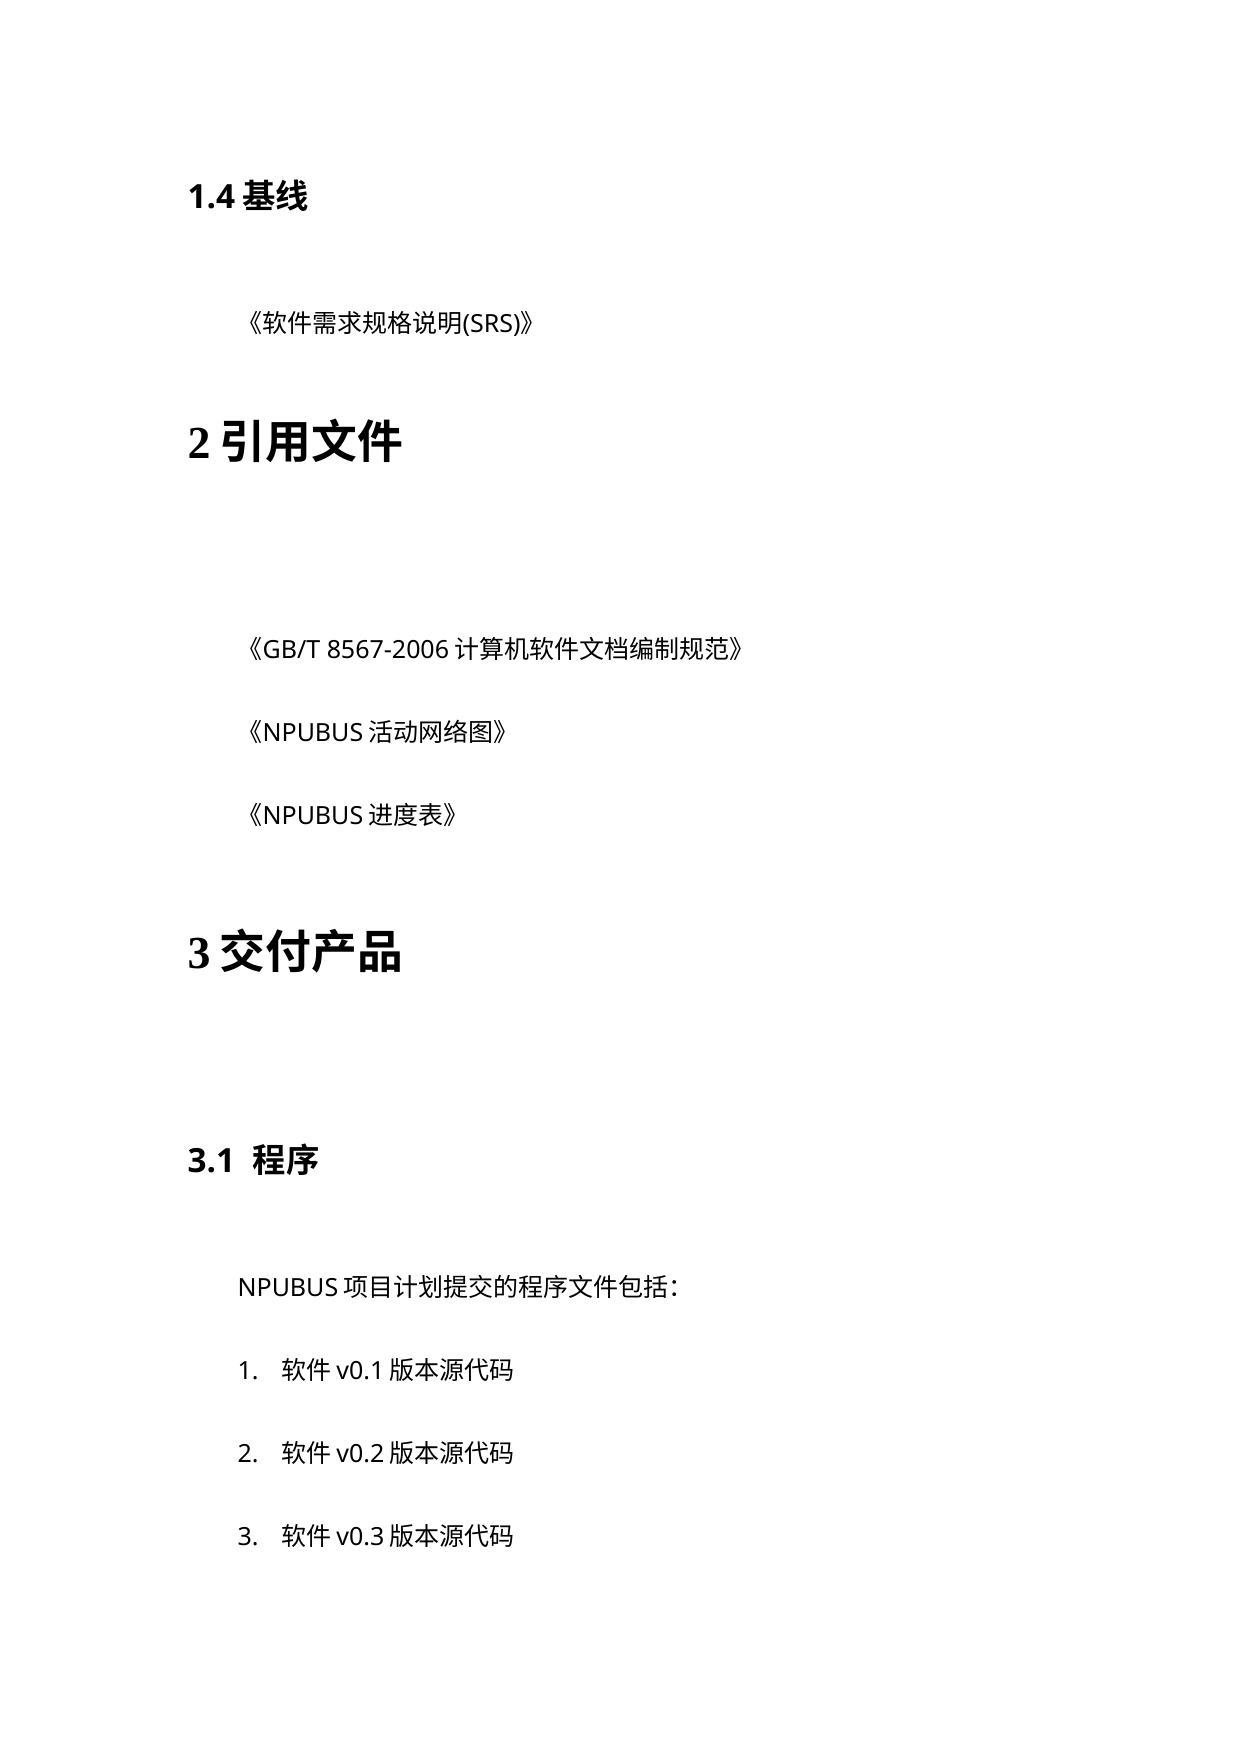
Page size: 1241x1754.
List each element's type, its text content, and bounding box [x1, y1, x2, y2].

list 软件v0.2版本源代码 [237, 1419, 1053, 1484]
list 软件v0.1版本源代码 [237, 1336, 1053, 1401]
subtitle 3交付产品 [187, 900, 1053, 997]
text 《NPUBUS活动网络图》 [187, 698, 1053, 763]
text NPUBUS项目计划提交的程序文件包括： [187, 1253, 1053, 1318]
text 《NPUBUS进度表》 [187, 781, 1053, 846]
subtitle 1.4基线 [187, 162, 1053, 227]
subtitle 2引用文件 [187, 390, 1053, 487]
list 软件v0.3版本源代码 [237, 1502, 1053, 1567]
text 《GB/T 8567-2006计算机软件文档编制规范》 [187, 615, 1053, 680]
subtitle 3.1 程序 [187, 1125, 1053, 1190]
text 《软件需求规格说明(SRS)》 [187, 289, 1053, 354]
